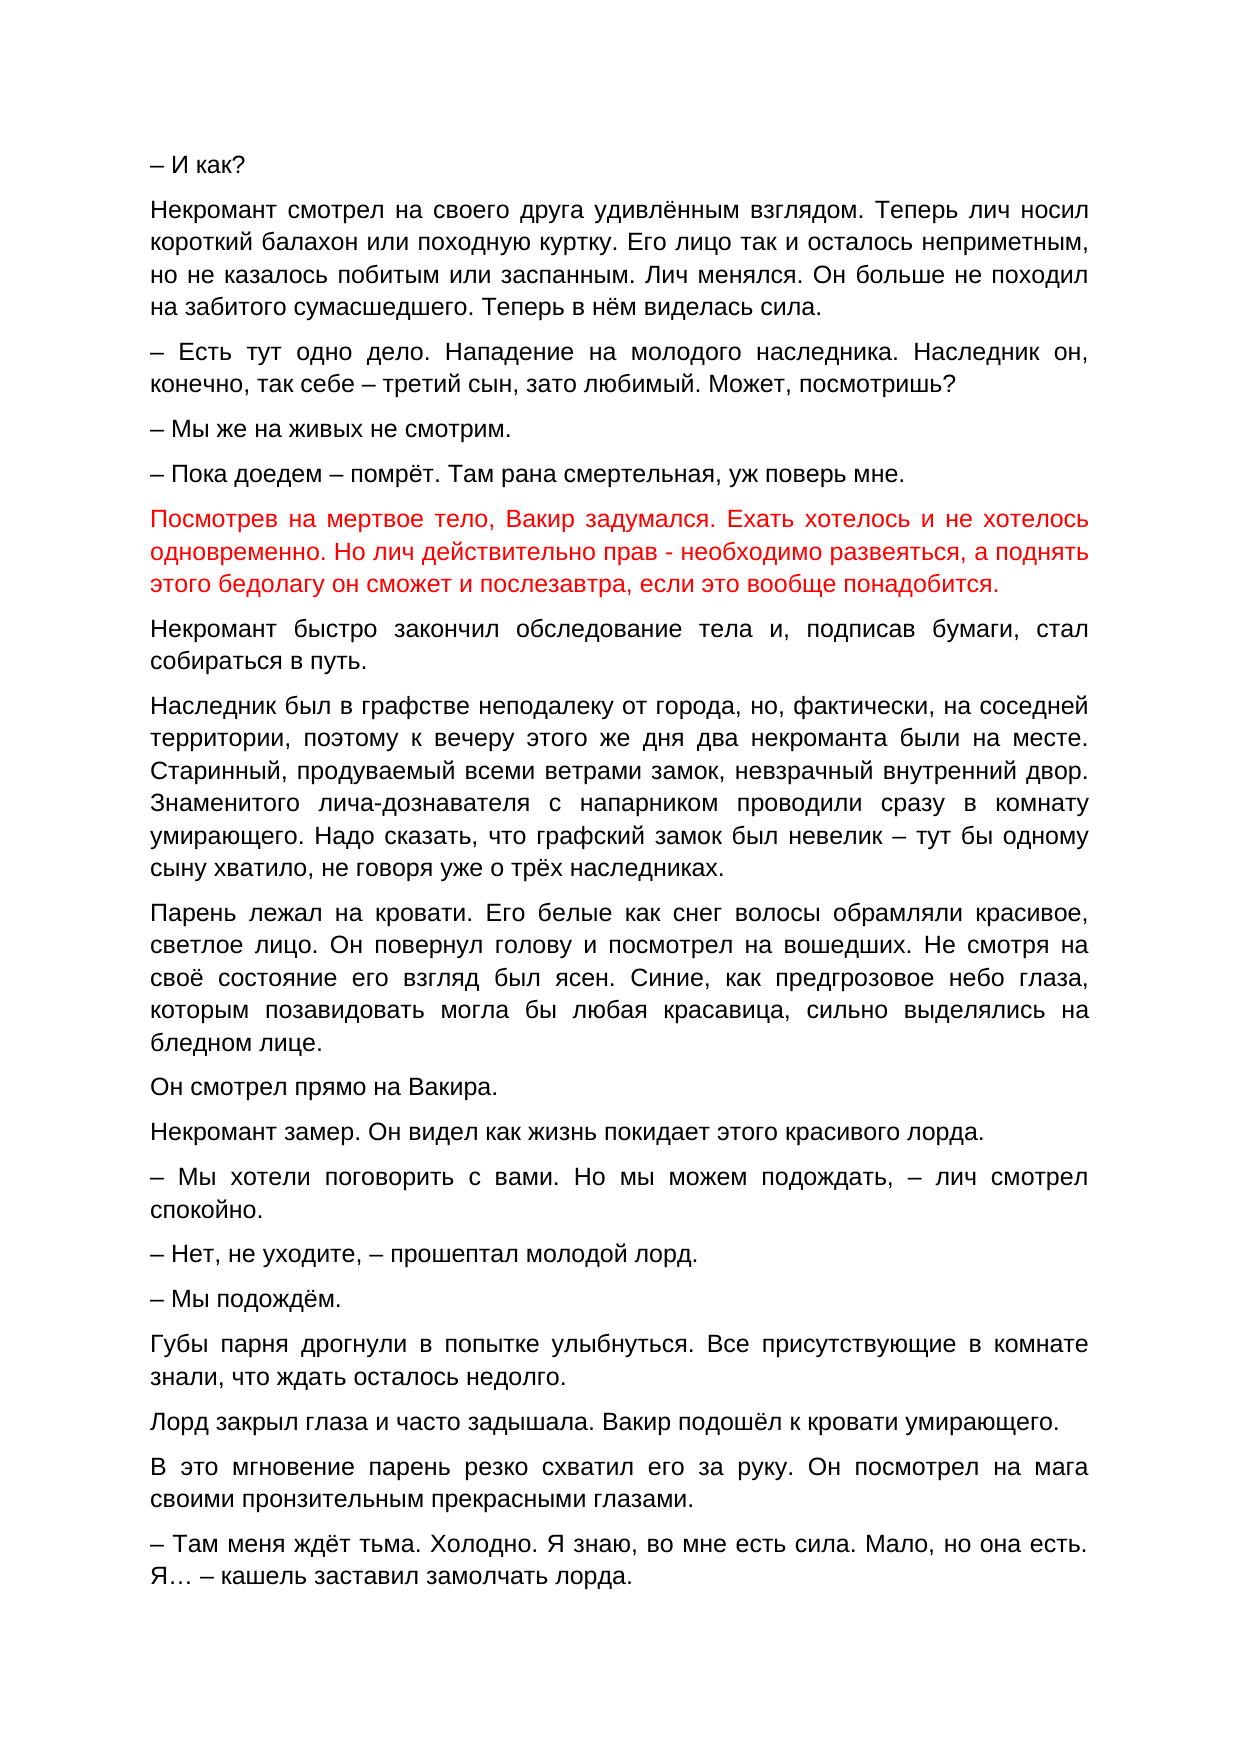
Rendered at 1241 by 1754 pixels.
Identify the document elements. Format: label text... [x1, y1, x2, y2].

text – Мы хотели поговорить с вами. Но мы можем подождать, – лич смотрел спокойно. [150, 1162, 1090, 1223]
text Некромант смотрел на своего друга удивлённым взглядом. Теперь лич носил короткий балахон или походную куртку. Его лицо так и осталось неприметным, но не казалось побитым или заспанным. Лич менялся. Он больше не походил на забитого сумасшедшего. Теперь в нём виделась сила. [150, 195, 1090, 321]
text Наследник был в графстве неподалеку от города, но, фактически, на соседней территории, поэтому к вечеру этого же дня два некроманта были на месте. Старинный, продуваемый всеми ветрами замок, невзрачный внутренний двор. Знаменитого лича-дознавателя с напарником проводили сразу в комнату умирающего. Надо сказать, что графский замок был невелик – тут бы одному сыну хватило, не говоря уже о трёх наследниках. [150, 691, 1090, 882]
text Губы парня дрогнули в попытке улыбнуться. Все присутствующие в комнате знали, что ждать осталось недолго. [150, 1329, 1090, 1390]
text – И как? [150, 150, 1090, 179]
text – Мы же на живых не смотрим. [150, 414, 1090, 443]
text – Есть тут одно дело. Нападение на молодого наследника. Наследник он, конечно, так себе – третий сын, зато любимый. Может, посмотришь? [150, 337, 1090, 398]
text Некромант быстро закончил обследование тела и, подписав бумаги, стал собираться в путь. [150, 614, 1090, 675]
text – Нет, не уходите, – прошептал молодой лорд. [150, 1239, 1090, 1268]
text В это мгновение парень резко схватил его за руку. Он посмотрел на мага своими пронзительным прекрасными глазами. [150, 1451, 1090, 1513]
text – Пока доедем – помрёт. Там рана смертельная, уж поверь мне. [150, 459, 1090, 488]
text Некромант замер. Он видел как жизнь покидает этого красивого лорда. [150, 1117, 1090, 1146]
text Парень лежал на кровати. Его белые как снег волосы обрамляли красивое, светлое лицо. Он повернул голову и посмотрел на вошедших. Не смотря на своё состояние его взгляд был ясен. Синие, как предгрозовое небо глаза, которым позавидовать могла бы любая красавица, сильно выделялись на бледном лице. [150, 898, 1090, 1056]
text – Там меня ждёт тьма. Холодно. Я знаю, во мне есть сила. Мало, но она есть. Я… – кашель заставил замолчать лорда. [150, 1529, 1090, 1590]
text Лорд закрыл глаза и часто задышала. Вакир подошёл к кровати умирающего. [150, 1407, 1090, 1435]
text – Мы подождём. [150, 1284, 1090, 1313]
text Посмотрев на мертвое тело, Вакир задумался. Ехать хотелось и не хотелось одновременно. Но лич действительно прав - необходимо развеяться, а поднять этого бедолагу он сможет и послезавтра, если это вообще понадобится. [150, 504, 1090, 598]
text Он смотрел прямо на Вакира. [150, 1072, 1090, 1101]
